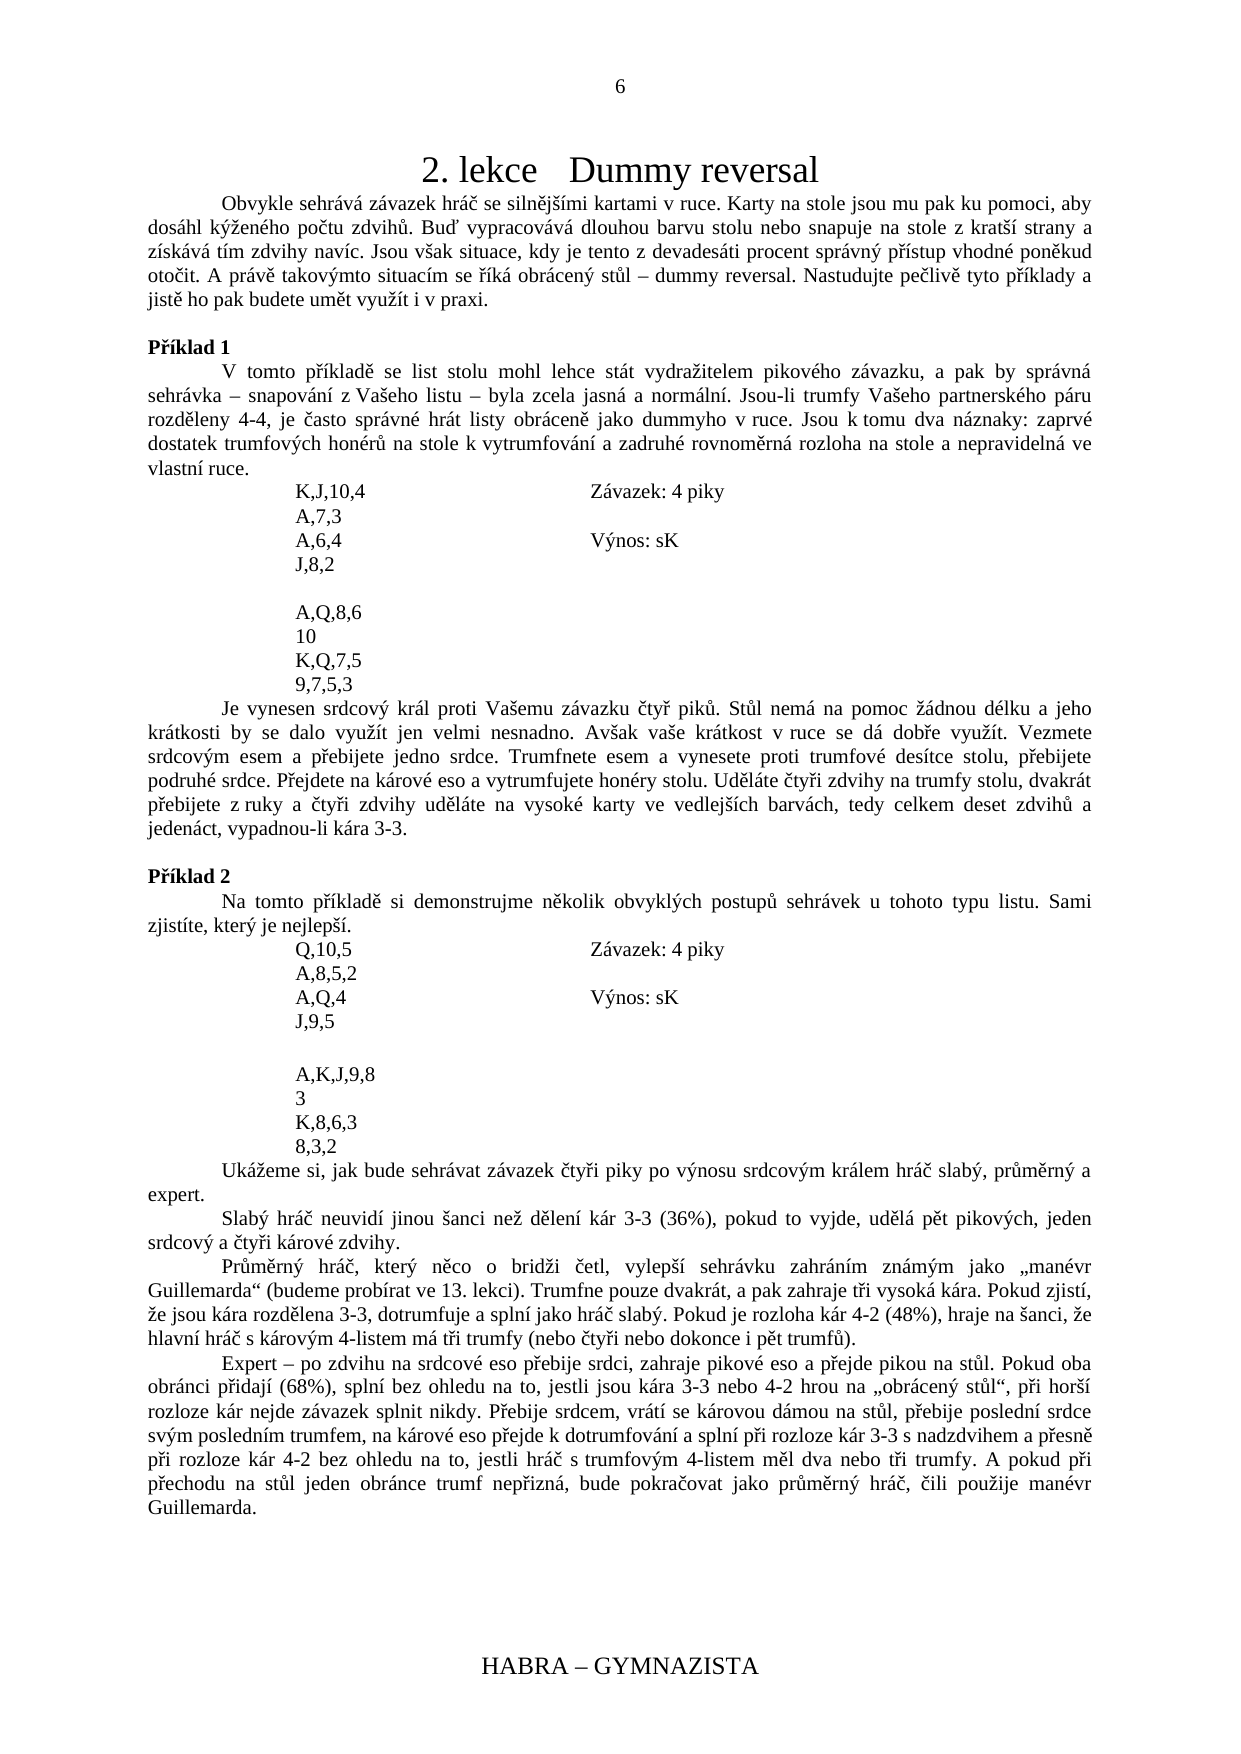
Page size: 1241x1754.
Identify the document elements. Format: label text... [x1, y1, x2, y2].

text J,8,2 [221, 552, 1093, 576]
text Je vynesen srdcový král proti Vašemu závazku čtyř piků. Stůl nemá na pomoc žádnou délku a jeho krátkosti by se dalo využít jen velmi nesnadno. Avšak vaše krátkost v ruce se dá dobře využít. Vezmete srdcovým esem a přebijete jedno srdce. Trumfnete esem a vynesete proti trumfové desítce stolu, přebijete podruhé srdce. Přejdete na kárové eso a vytrumfujete honéry stolu. Uděláte čtyři zdvihy na trumfy stolu, dvakrát přebijete z ruky a čtyři zdvihy uděláte na vysoké karty ve vedlejších barvách, tedy celkem deset zdvihů a jedenáct, vypadnou-li kára 3-3. [148, 696, 1093, 840]
text J,9,5 [221, 1009, 1093, 1033]
text 8,3,2 [221, 1134, 1093, 1158]
text 3 [221, 1086, 1093, 1110]
text 10 [221, 624, 1093, 648]
text A,8,5,2 [221, 961, 1093, 985]
text Příklad 1 [148, 335, 1093, 359]
text A,K,J,9,8 [221, 1062, 1093, 1086]
text K,8,6,3 [221, 1110, 1093, 1134]
text A,7,3 [221, 503, 1093, 528]
text 9,7,5,3 [221, 672, 1093, 696]
text Q,10,5 Závazek: 4 piky [221, 937, 1093, 961]
text Příklad 2 [148, 864, 1093, 888]
text V tomto příkladě se list stolu mohl lehce stát vydražitelem pikového závazku, a pak by správná sehrávka – snapování z Vašeho listu – byla zcela jasná a normální. Jsou-li trumfy Vašeho partnerského páru rozděleny 4-4, je často správné hrát listy obráceně jako dummyho v ruce. Jsou k tomu dva náznaky: zaprvé dostatek trumfových honérů na stole k vytrumfování a zadruhé rovnoměrná rozloha na stole a nepravidelná ve vlastní ruce. [148, 359, 1093, 479]
text Expert – po zdvihu na srdcové eso přebije srdci, zahraje pikové eso a přejde pikou na stůl. Pokud oba obránci přidají (68%), splní bez ohledu na to, jestli jsou kára 3-3 nebo 4-2 hrou na „obrácený stůl“, při horší rozloze kár nejde závazek splnit nikdy. Přebije srdcem, vrátí se károvou dámou na stůl, přebije poslední srdce svým posledním trumfem, na kárové eso přejde k dotrumfování a splní při rozloze kár 3-3 s nadzdvihem a přesně při rozloze kár 4-2 bez ohledu na to, jestli hráč s trumfovým 4-listem měl dva nebo tři trumfy. A pokud při přechodu na stůl jeden obránce trumf nepřizná, bude pokračovat jako průměrný hráč, čili použije manévr Guillemarda. [148, 1350, 1093, 1519]
text A,Q,8,6 [221, 600, 1093, 624]
text K,Q,7,5 [221, 648, 1093, 672]
text Průměrný hráč, který něco o bridži četl, vylepší sehrávku zahráním známým jako „manévr Guillemarda“ (budeme probírat ve 13. lekci). Trumfne pouze dvakrát, a pak zahraje tři vysoká kára. Pokud zjistí, že jsou kára rozdělena 3-3, dotrumfuje a splní jako hráč slabý. Pokud je rozloha kár 4-2 (48%), hraje na šanci, že hlavní hráč s károvým 4-listem má tři trumfy (nebo čtyři nebo dokonce i pět trumfů). [148, 1254, 1093, 1350]
text A,Q,4 Výnos: sK [221, 985, 1093, 1009]
text K,J,10,4 Závazek: 4 piky [221, 479, 1093, 503]
text Na tomto příkladě si demonstrujme několik obvyklých postupů sehrávek u tohoto typu listu. Sami zjistíte, který je nejlepší. [148, 888, 1093, 937]
text Ukážeme si, jak bude sehrávat závazek čtyři piky po výnosu srdcovým králem hráč slabý, průměrný a expert. [148, 1158, 1093, 1206]
text Slabý hráč neuvidí jinou šanci než dělení kár 3-3 (36%), pokud to vyjde, udělá pět pikových, jeden srdcový a čtyři kárové zdvihy. [148, 1206, 1093, 1254]
text Obvykle sehrává závazek hráč se silnějšími kartami v ruce. Karty na stole jsou mu pak ku pomoci, aby dosáhl kýženého počtu zdvihů. Buď vypracovává dlouhou barvu stolu nebo snapuje na stole z kratší strany a získává tím zdvihy navíc. Jsou však situace, kdy je tento z devadesáti procent správný přístup vhodné poněkud otočit. A právě takovýmto situacím se říká obrácený stůl – dummy reversal. Nastudujte pečlivě tyto příklady a jistě ho pak budete umět využít i v praxi. [148, 191, 1093, 311]
text A,6,4 Výnos: sK [221, 528, 1093, 552]
subtitle 2. lekce Dummy reversal [148, 148, 1093, 191]
